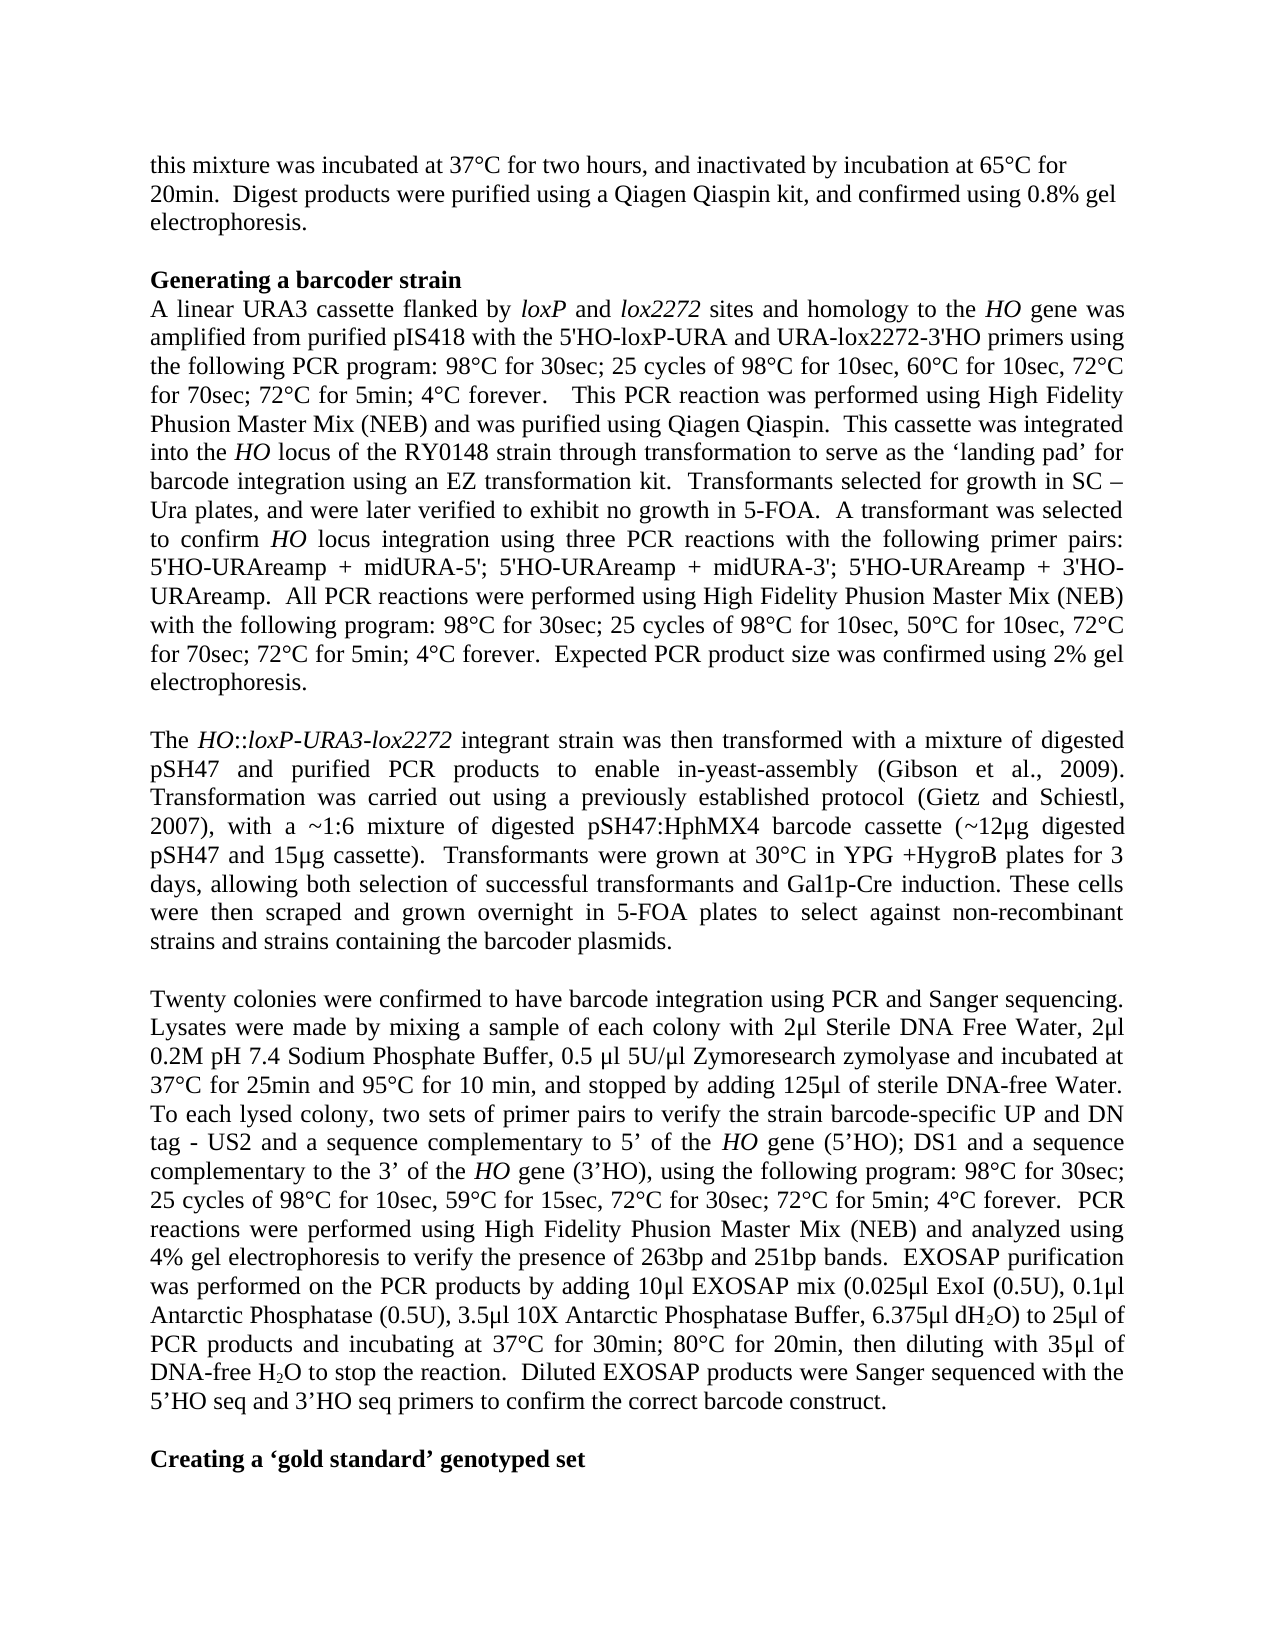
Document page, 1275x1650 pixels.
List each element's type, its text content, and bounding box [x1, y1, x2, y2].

text Generating a barcoder strain [150, 265, 1125, 294]
text Creating a ‘gold standard’ genotyped set [150, 1444, 1125, 1472]
text A linear URA3 cassette flanked by loxP and lox2272 sites and homology to the HO gene was amplified from purified pIS418 with the 5'HO-loxP-URA and URA-lox2272-3'HO primers using the following PCR program: 98°C for 30sec; 25 cycles of 98°C for 10sec, 60°C for 10sec, 72°C for 70sec; 72°C for 5min; 4°C forever. This PCR reaction was performed using High Fidelity Phusion Master Mix (NEB) and was purified using Qiagen Qiaspin. This cassette was integrated into the HO locus of the RY0148 strain through transformation to serve as the ‘landing pad’ for barcode integration using an EZ transformation kit. Transformants selected for growth in SC –Ura plates, and were later verified to exhibit no growth in 5-FOA. A transformant was selected to confirm HO locus integration using three PCR reactions with the following primer pairs: 5'HO-URAreamp + midURA-5'; 5'HO-URAreamp + midURA-3'; 5'HO-URAreamp + 3'HO-URAreamp. All PCR reactions were performed using High Fidelity Phusion Master Mix (NEB) with the following program: 98°C for 30sec; 25 cycles of 98°C for 10sec, 50°C for 10sec, 72°C for 70sec; 72°C for 5min; 4°C forever. Expected PCR product size was confirmed using 2% gel electrophoresis. [150, 294, 1125, 696]
text Twenty colonies were confirmed to have barcode integration using PCR and Sanger sequencing. Lysates were made by mixing a sample of each colony with 2μl Sterile DNA Free Water, 2μl 0.2M pH 7.4 Sodium Phosphate Buffer, 0.5 μl 5U/μl Zymoresearch zymolyase and incubated at 37°C for 25min and 95°C for 10 min, and stopped by adding 125μl of sterile DNA-free Water. To each lysed colony, two sets of primer pairs to verify the strain barcode-specific UP and DN tag - US2 and a sequence complementary to 5’ of the HO gene (5’HO); DS1 and a sequence complementary to the 3’ of the HO gene (3’HO), using the following program: 98°C for 30sec; 25 cycles of 98°C for 10sec, 59°C for 15sec, 72°C for 30sec; 72°C for 5min; 4°C forever. PCR reactions were performed using High Fidelity Phusion Master Mix (NEB) and analyzed using 4% gel electrophoresis to verify the presence of 263bp and 251bp bands. EXOSAP purification was performed on the PCR products by adding 10μl EXOSAP mix (0.025μl ExoI (0.5U), 0.1μl Antarctic Phosphatase (0.5U), 3.5μl 10X Antarctic Phosphatase Buffer, 6.375μl dH2O) to 25μl of PCR products and incubating at 37°C for 30min; 80°C for 20min, then diluting with 35μl of DNA-free H2O to stop the reaction. Diluted EXOSAP products were Sanger sequenced with the 5’HO seq and 3’HO seq primers to confirm the correct barcode construct. [150, 984, 1125, 1415]
text The HO::loxP-URA3-lox2272 integrant strain was then transformed with a mixture of digested pSH47 and purified PCR products to enable in-yeast-assembly (Gibson et al., 2009). Transformation was carried out using a previously established protocol (Gietz and Schiestl, 2007), with a ~1:6 mixture of digested pSH47:HphMX4 barcode cassette (~12μg digested pSH47 and 15μg cassette). Transformants were grown at 30°C in YPG +HygroB plates for 3 days, allowing both selection of successful transformants and Gal1p-Cre induction. These cells were then scraped and grown overnight in 5-FOA plates to select against non-recombinant strains and strains containing the barcoder plasmids. [150, 725, 1125, 955]
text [150, 150, 1125, 236]
